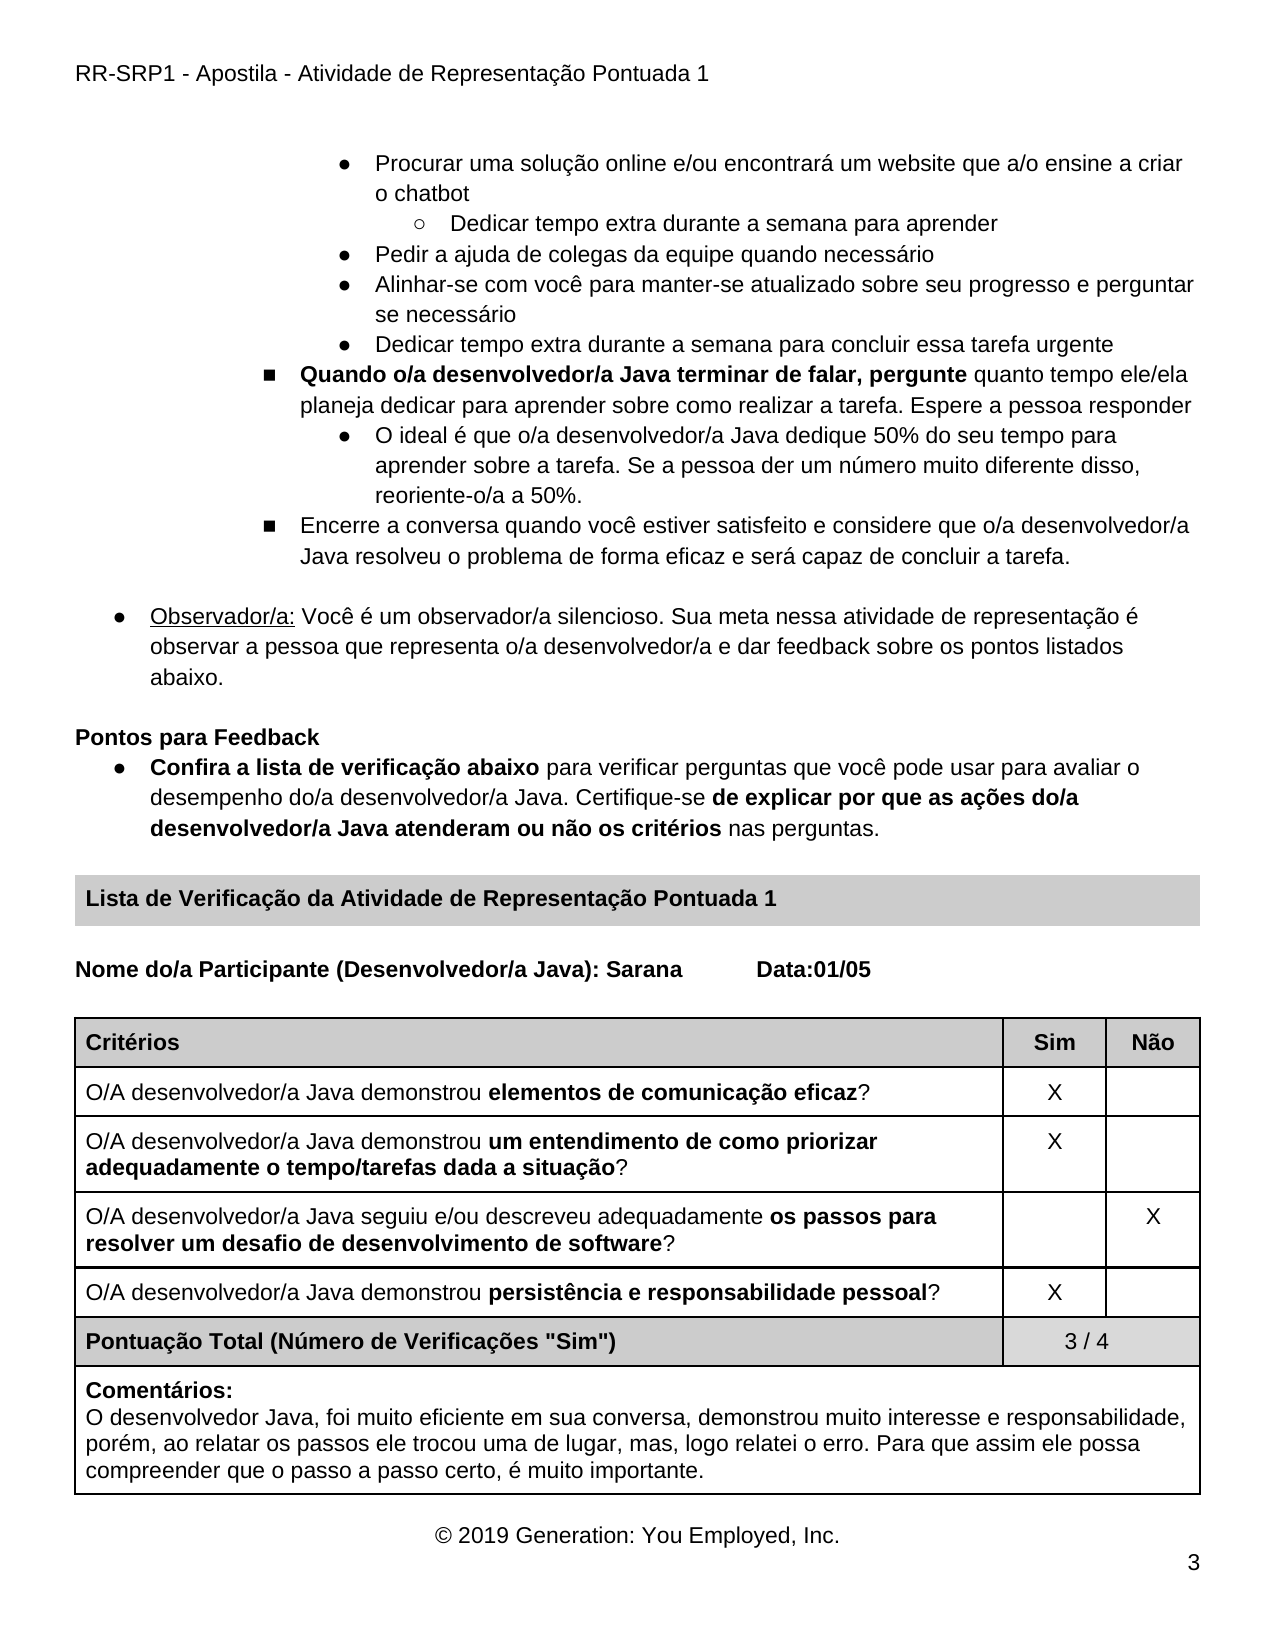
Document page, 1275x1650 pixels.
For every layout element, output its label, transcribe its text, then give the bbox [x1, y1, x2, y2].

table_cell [76, 1367, 1199, 1493]
table_cell Pontuação Total (Número de Verificações "Sim") [76, 1318, 1002, 1365]
list Pedir a ajuda de colegas da equipe quando necessário [337, 241, 1200, 267]
table_cell 3 / 4 [1004, 1318, 1199, 1365]
text Nome do/a Participante (Desenvolvedor/a Java): Sarana Data:01/05 [75, 956, 1200, 983]
list Alinhar-se com você para manter-se atualizado sobre seu progresso e perguntar se necessário [337, 271, 1200, 327]
text Pontos para Feedback [75, 724, 1200, 750]
list Procurar uma solução online e/ou encontrará um website que a/o ensine a criar o chatbot [337, 150, 1200, 207]
list Quando o/a desenvolvedor/a Java terminar de falar, pergunte quanto tempo ele/ela planeja dedicar para aprender sobre como realizar a tarefa. Espere a pessoa responder [262, 361, 1200, 418]
table_header Critérios [76, 1019, 1002, 1066]
table_cell O/A desenvolvedor/a Java seguiu e/ou descreveu adequadamente os passos para resolver um desafio de desenvolvimento de software? [76, 1193, 1002, 1266]
list Dedicar tempo extra durante a semana para concluir essa tarefa urgente [337, 331, 1200, 358]
table_cell X [1107, 1193, 1199, 1266]
table_cell [1107, 1117, 1199, 1191]
list Dedicar tempo extra durante a semana para aprender [412, 210, 1200, 237]
table_cell [1107, 1068, 1199, 1115]
table_cell O/A desenvolvedor/a Java demonstrou elementos de comunicação eficaz? [76, 1068, 1002, 1115]
table_header Sim [1004, 1019, 1105, 1066]
table_cell [1004, 1193, 1105, 1266]
list Encerre a conversa quando você estiver satisfeito e considere que o/a desenvolvedor/a Java resolveu o problema de forma eficaz e será capaz de concluir a tarefa. [262, 512, 1200, 569]
table_cell X [1004, 1117, 1105, 1191]
list Confira a lista de verificação abaixo para verificar perguntas que você pode usar para avaliar o desempenho do/a desenvolvedor/a Java. Certifique-se de explicar por que as ações do/a desenvolvedor/a Java atenderam ou não os critérios nas perguntas. [112, 754, 1200, 841]
table_cell [1107, 1269, 1199, 1316]
list Observador/a: Você é um observador/a silencioso. Sua meta nessa atividade de representação é observar a pessoa que representa o/a desenvolvedor/a e dar feedback sobre os pontos listados abaixo. [112, 603, 1200, 690]
table_header Lista de Verificação da Atividade de Representação Pontuada 1 [75, 875, 1200, 926]
table_cell O/A desenvolvedor/a Java demonstrou um entendimento de como priorizar adequadamente o tempo/tarefas dada a situação? [76, 1117, 1002, 1191]
table_cell O/A desenvolvedor/a Java demonstrou persistência e responsabilidade pessoal? [76, 1269, 1002, 1316]
table_cell X [1004, 1068, 1105, 1115]
list O ideal é que o/a desenvolvedor/a Java dedique 50% do seu tempo para aprender sobre a tarefa. Se a pessoa der um número muito diferente disso, reoriente-o/a a 50%. [337, 422, 1200, 509]
table_cell X [1004, 1269, 1105, 1316]
table_header Não [1107, 1019, 1199, 1066]
